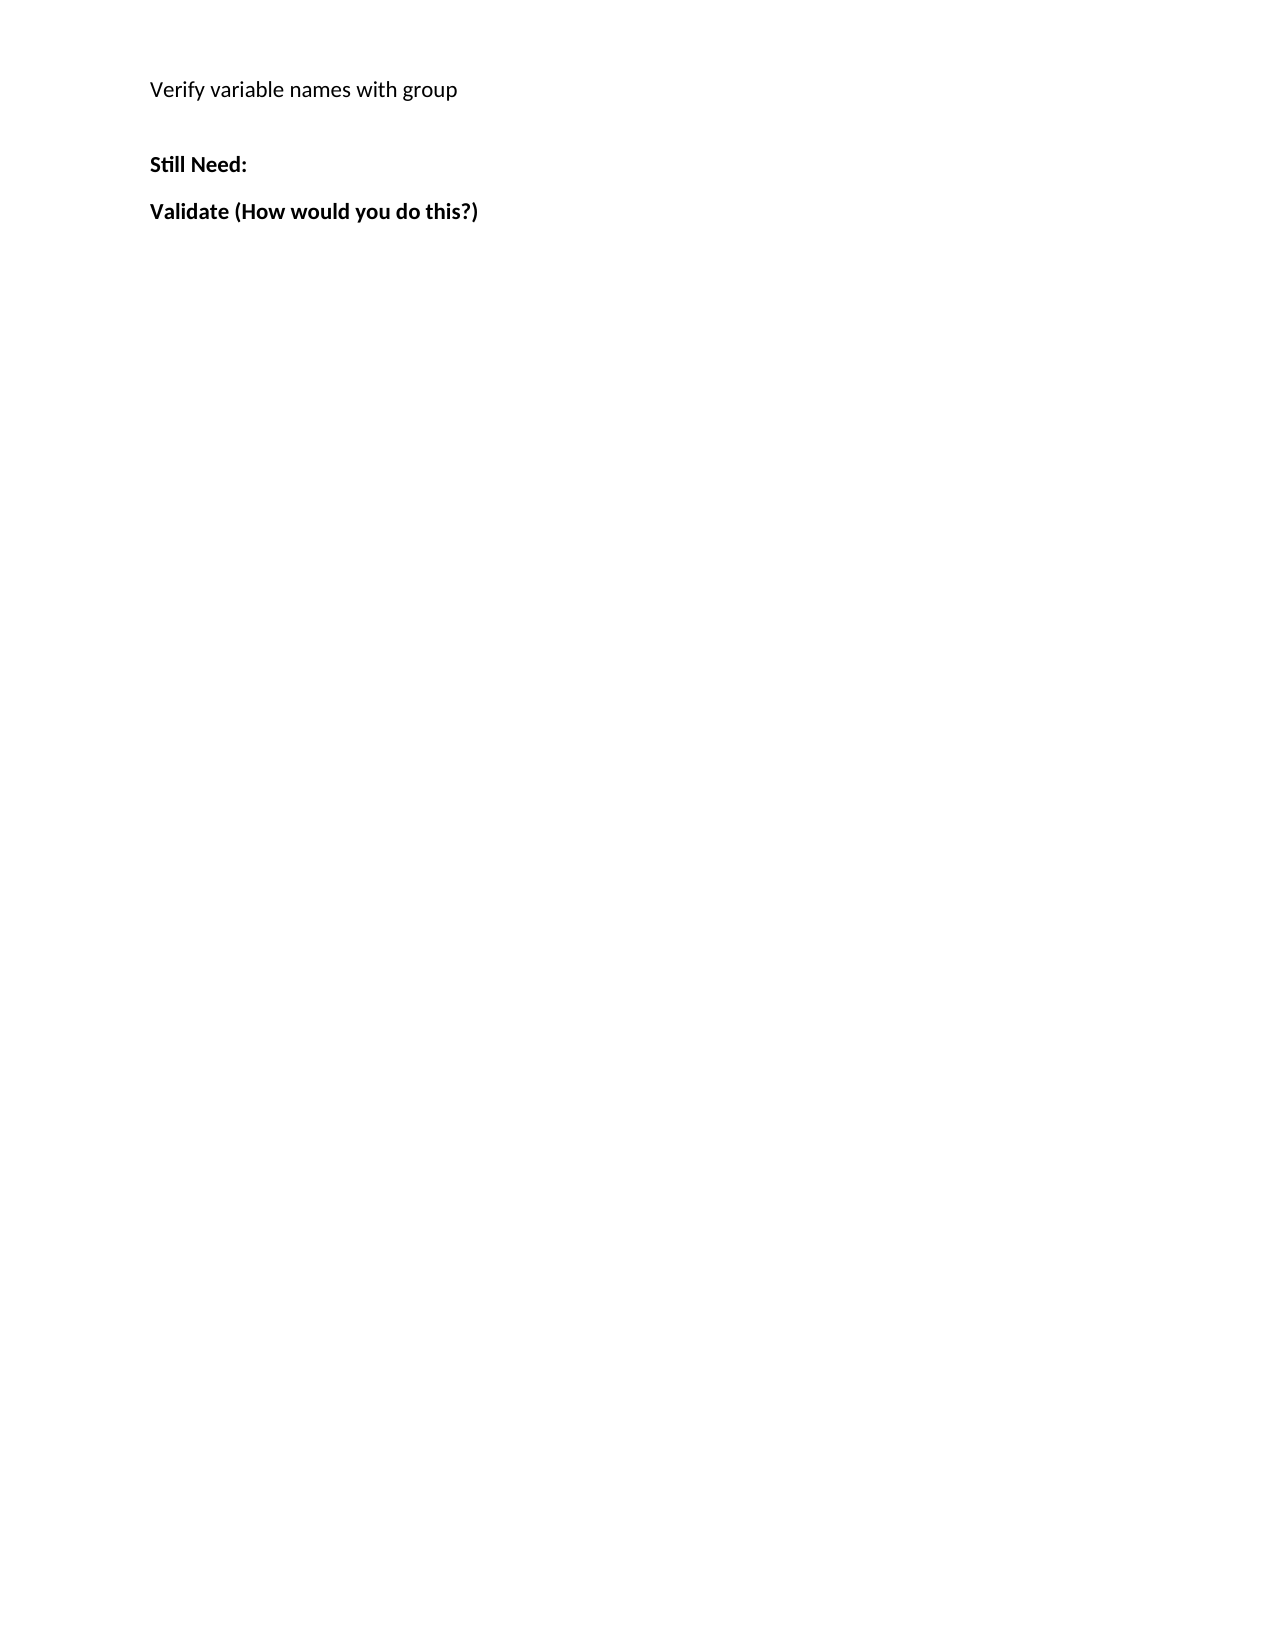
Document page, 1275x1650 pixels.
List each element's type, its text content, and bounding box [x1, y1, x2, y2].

text Still Need: [150, 150, 1125, 178]
text Validate (How would you do this?) [150, 197, 1125, 225]
